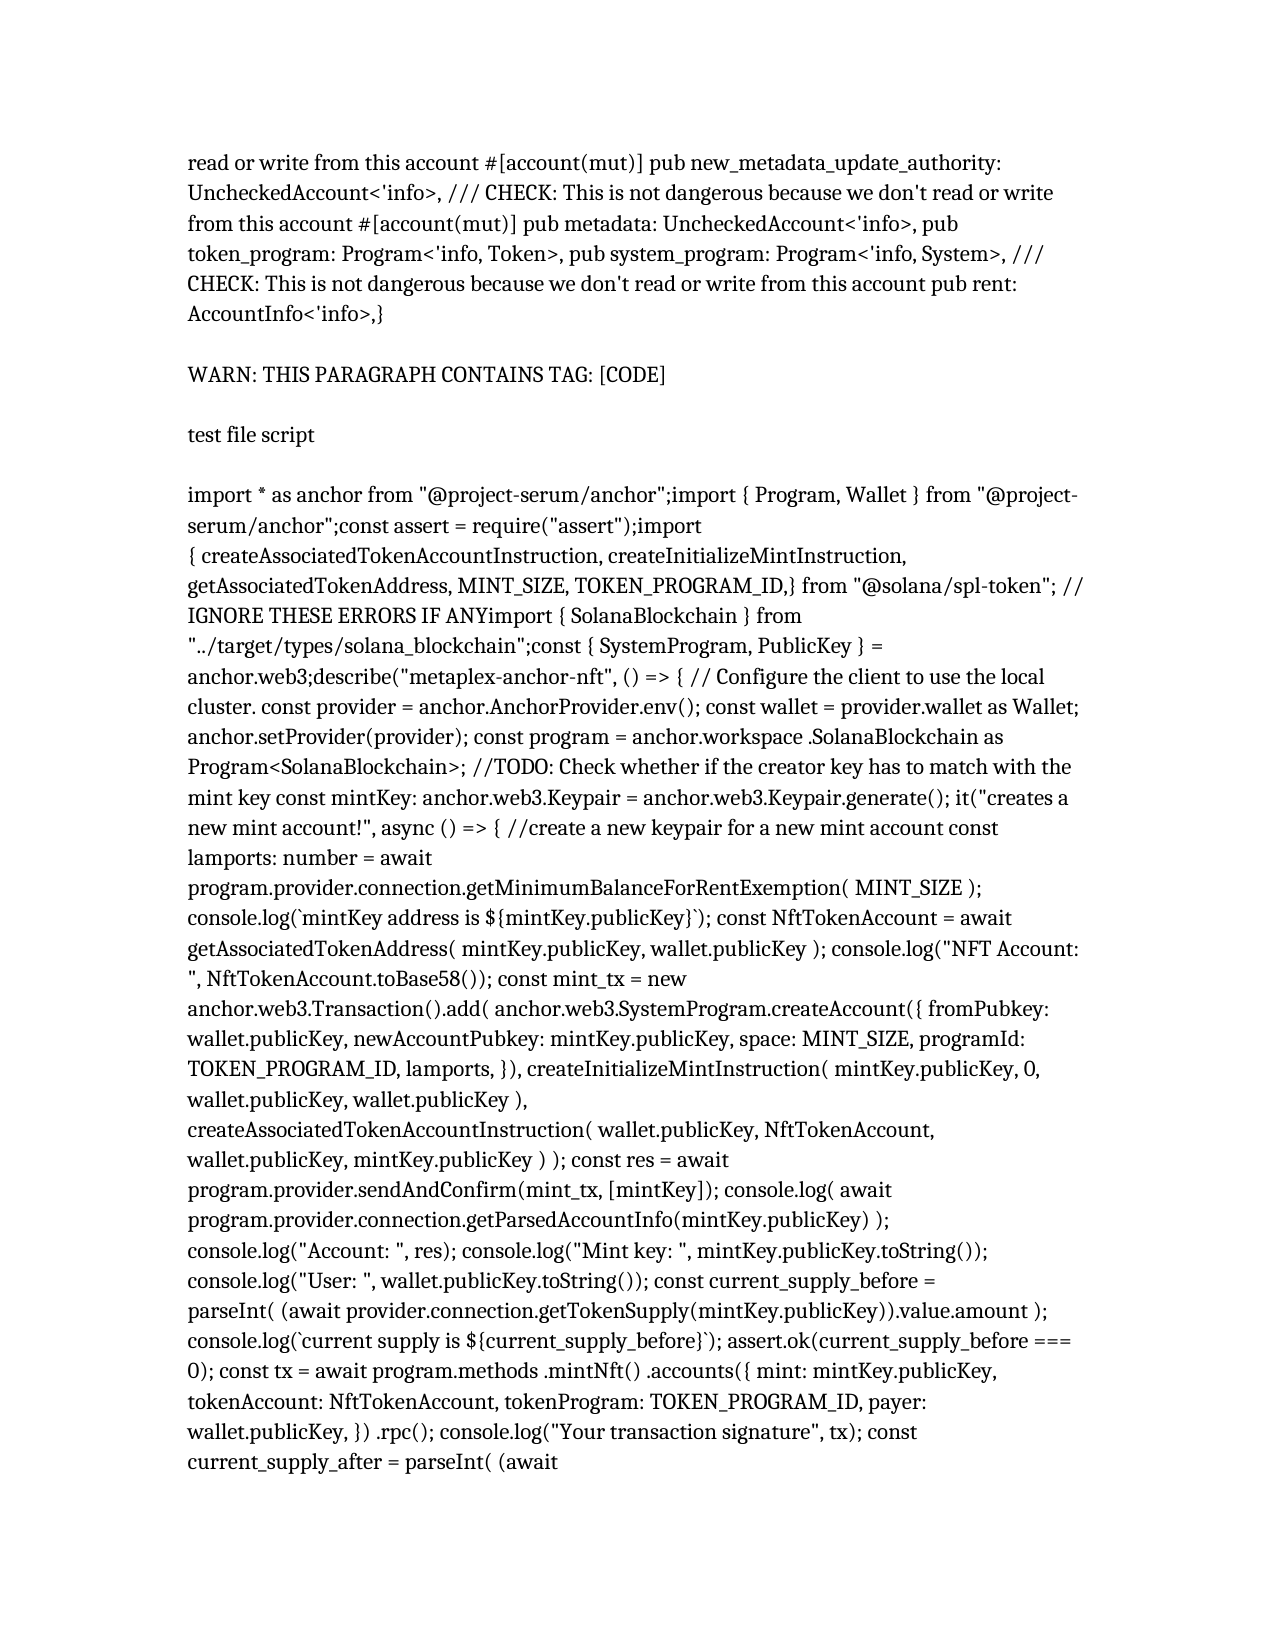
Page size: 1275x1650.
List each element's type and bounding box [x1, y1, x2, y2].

text [187, 150, 1087, 1475]
